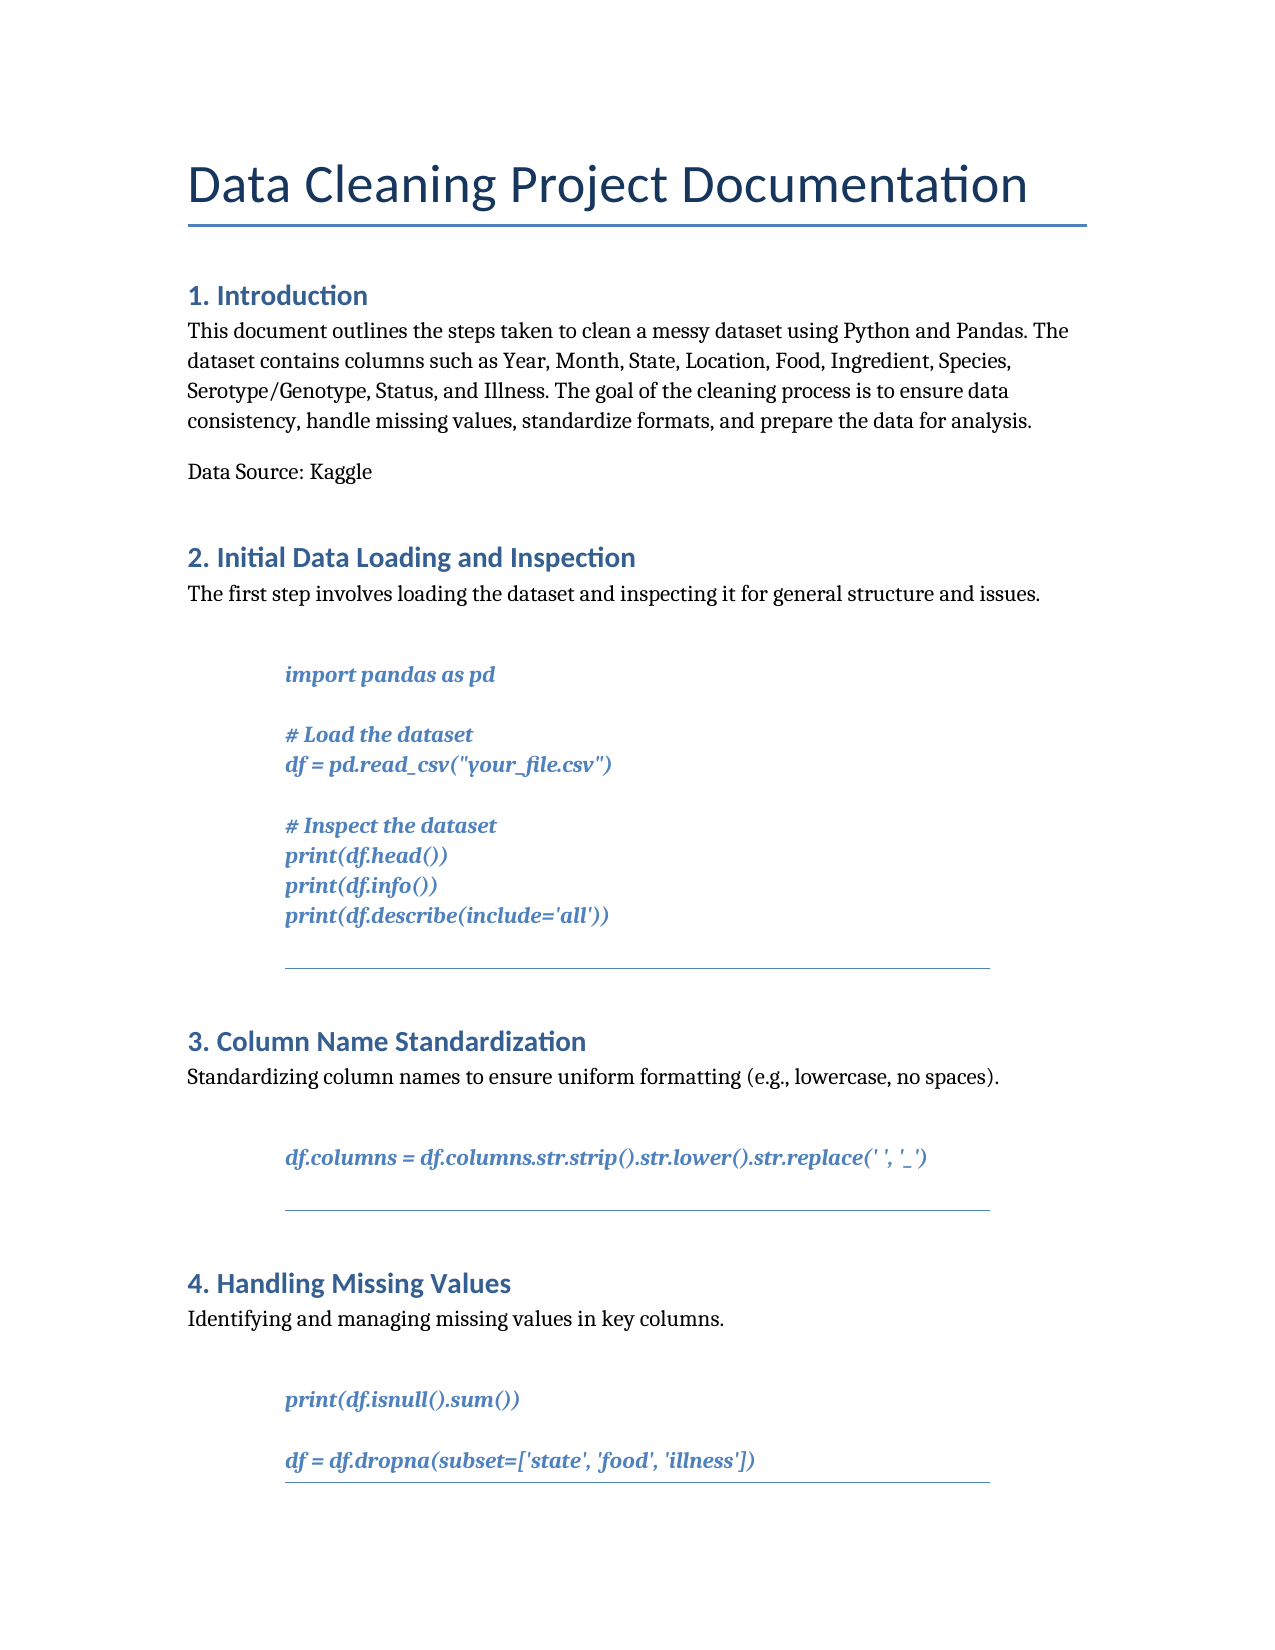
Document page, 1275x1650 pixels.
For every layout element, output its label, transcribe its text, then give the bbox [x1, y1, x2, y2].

text Data Source: Kaggle [187, 459, 1087, 486]
text The first step involves loading the dataset and inspecting it for general structure and issues. [187, 580, 1087, 607]
subtitle 1. Introduction [187, 277, 1087, 312]
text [285, 1357, 990, 1482]
text df.columns = df.columns.str.strip().str.lower().str.replace(' ', '_') [285, 1115, 990, 1210]
text import pandas as pd # Load the dataset df = pd.read_csv("your_file.csv") # Inspect the dataset print(df.head()) print(df.info()) print(df.describe(include='all')) [285, 631, 990, 968]
subtitle 4. Handling Missing Values [187, 1265, 1087, 1301]
subtitle 2. Initial Data Loading and Inspection [187, 539, 1087, 575]
text Identifying and managing missing values in key columns. [187, 1306, 1087, 1332]
text Standardizing column names to ensure uniform formatting (e.g., lowercase, no spaces). [187, 1064, 1087, 1090]
title Data Cleaning Project Documentation [187, 150, 1087, 227]
text This document outlines the steps taken to clean a messy dataset using Python and Pandas. The dataset contains columns such as Year, Month, State, Location, Food, Ingredient, Species, Serotype/Genotype, Status, and Illness. The goal of the cleaning process is to ensure data consistency, handle missing values, standardize formats, and prepare the data for analysis. [187, 317, 1087, 434]
subtitle 3. Column Name Standardization [187, 1023, 1087, 1059]
